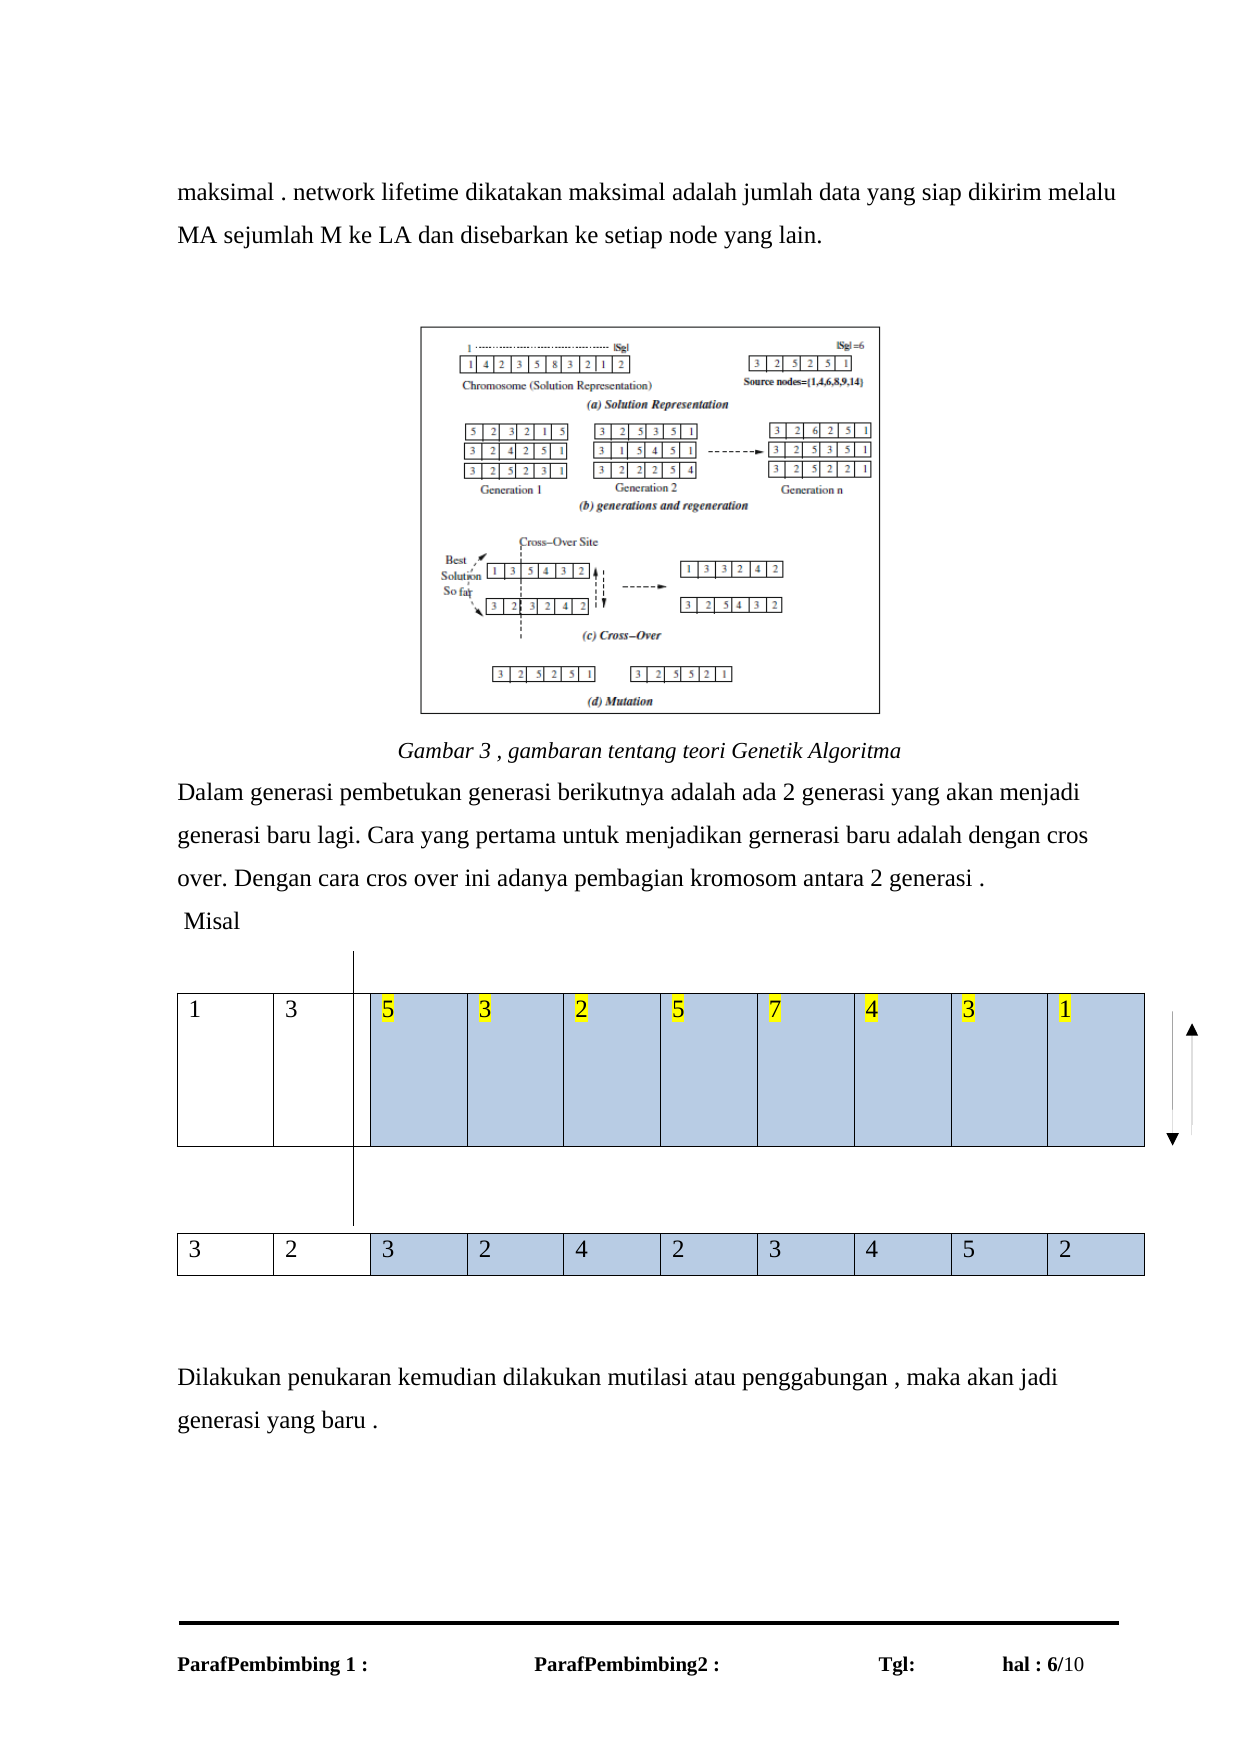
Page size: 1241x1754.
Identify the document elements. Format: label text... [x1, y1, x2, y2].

table_header 1 [178, 994, 273, 1146]
table_header 3 [952, 994, 1047, 1146]
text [177, 177, 1122, 249]
table_header 4 [855, 994, 951, 1146]
table_header 5 [371, 994, 467, 1146]
table_header 2 [661, 1234, 757, 1275]
text Dilakukan penukaran kemudian dilakukan mutilasi atau penggabungan , maka akan jadi generasi yang baru . [177, 1362, 1122, 1434]
table_header 3 [274, 994, 353, 1146]
text Gambar 3 , gambaran tentang teori Genetik Algoritma [177, 738, 1122, 764]
table_header 3 [758, 1234, 854, 1275]
table_header 2 [274, 1234, 370, 1275]
text Dalam generasi pembetukan generasi berikutnya adalah ada 2 generasi yang akan menjadi generasi baru lagi. Cara yang pertama untuk menjadikan gernerasi baru adalah dengan cros over. Dengan cara cros over ini adanya pembagian kromosom antara 2 generasi . [177, 777, 1122, 892]
table_header 4 [564, 1234, 660, 1275]
table_header 2 [564, 994, 660, 1146]
table_header 5 [952, 1234, 1047, 1275]
table_header 2 [468, 1234, 563, 1275]
table_header 1 [1048, 994, 1144, 1146]
table_header 4 [855, 1234, 951, 1275]
table_header 2 [1048, 1234, 1144, 1275]
picture [414, 316, 890, 730]
table_header 5 [661, 994, 757, 1146]
table_header 3 [354, 994, 370, 1146]
text Misal [177, 906, 1122, 935]
table_header 3 [371, 1234, 467, 1275]
table_header 3 [468, 994, 563, 1146]
table_header 3 [178, 1234, 273, 1275]
table_header 7 [758, 994, 854, 1146]
